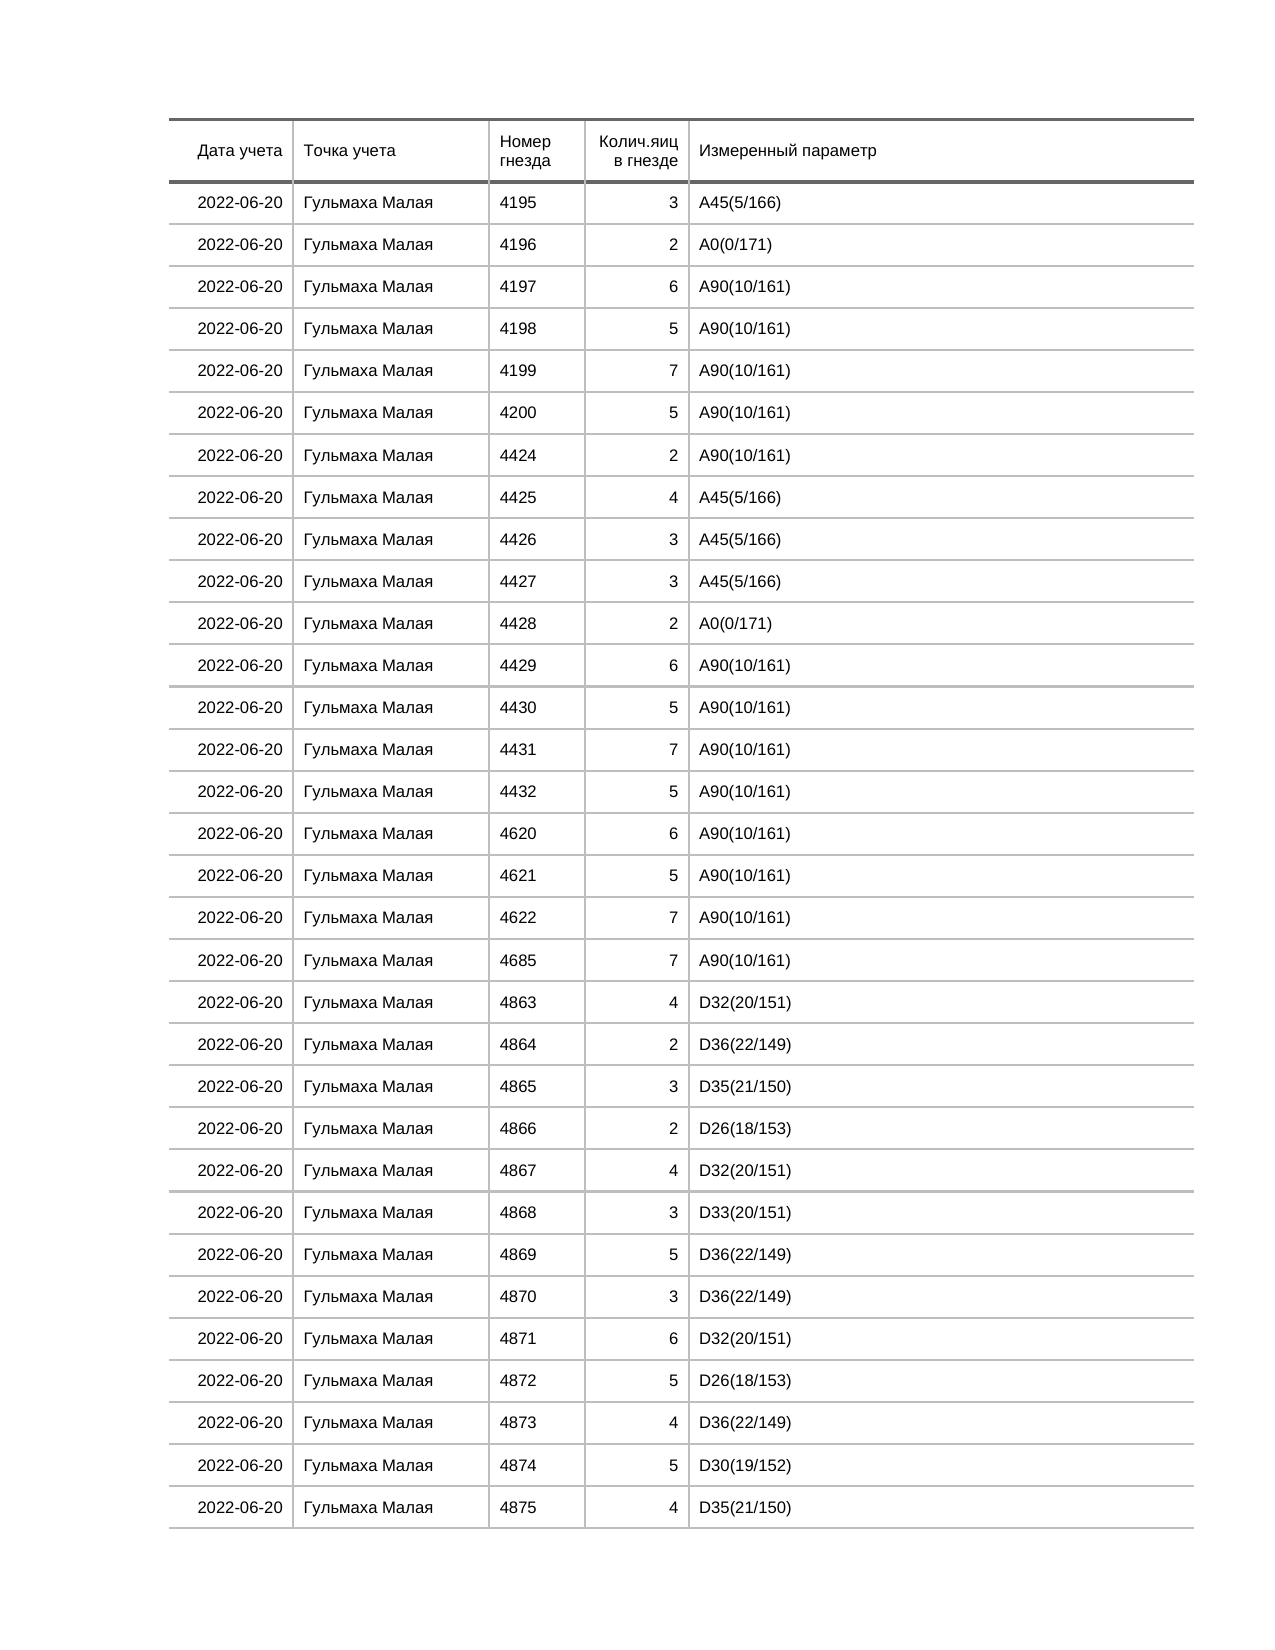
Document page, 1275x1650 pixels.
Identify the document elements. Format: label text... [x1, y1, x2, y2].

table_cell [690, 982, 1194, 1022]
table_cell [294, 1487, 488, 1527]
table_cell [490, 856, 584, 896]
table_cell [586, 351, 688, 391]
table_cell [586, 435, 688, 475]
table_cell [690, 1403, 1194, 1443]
table_header Колич.яиц в гнезде [586, 121, 688, 180]
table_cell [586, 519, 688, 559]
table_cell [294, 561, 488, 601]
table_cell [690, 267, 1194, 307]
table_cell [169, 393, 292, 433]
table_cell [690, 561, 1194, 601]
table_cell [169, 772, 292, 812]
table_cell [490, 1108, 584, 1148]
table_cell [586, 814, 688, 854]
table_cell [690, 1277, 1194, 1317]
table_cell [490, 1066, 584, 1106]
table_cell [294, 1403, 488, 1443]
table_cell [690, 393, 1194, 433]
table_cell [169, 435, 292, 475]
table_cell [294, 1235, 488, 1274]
table_header Дата учета [169, 121, 292, 180]
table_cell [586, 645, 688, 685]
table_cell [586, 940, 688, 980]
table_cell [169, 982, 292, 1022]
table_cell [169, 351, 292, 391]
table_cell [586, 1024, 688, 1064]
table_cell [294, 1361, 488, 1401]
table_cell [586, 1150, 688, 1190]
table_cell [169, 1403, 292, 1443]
table_header Точка учета [294, 121, 488, 180]
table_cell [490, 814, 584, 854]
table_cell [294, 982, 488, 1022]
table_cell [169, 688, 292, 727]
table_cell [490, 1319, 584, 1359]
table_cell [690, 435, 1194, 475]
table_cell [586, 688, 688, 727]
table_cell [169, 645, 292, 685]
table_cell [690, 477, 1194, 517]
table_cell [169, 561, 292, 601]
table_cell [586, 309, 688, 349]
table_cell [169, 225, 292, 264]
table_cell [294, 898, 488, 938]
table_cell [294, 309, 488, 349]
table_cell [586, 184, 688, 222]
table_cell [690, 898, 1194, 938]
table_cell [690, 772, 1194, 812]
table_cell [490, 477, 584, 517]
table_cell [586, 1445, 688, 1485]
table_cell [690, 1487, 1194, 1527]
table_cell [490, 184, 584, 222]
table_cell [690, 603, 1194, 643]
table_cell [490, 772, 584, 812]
table_header Номер гнезда [490, 121, 584, 180]
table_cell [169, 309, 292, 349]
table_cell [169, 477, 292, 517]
table_header Измеренный параметр [690, 121, 1194, 180]
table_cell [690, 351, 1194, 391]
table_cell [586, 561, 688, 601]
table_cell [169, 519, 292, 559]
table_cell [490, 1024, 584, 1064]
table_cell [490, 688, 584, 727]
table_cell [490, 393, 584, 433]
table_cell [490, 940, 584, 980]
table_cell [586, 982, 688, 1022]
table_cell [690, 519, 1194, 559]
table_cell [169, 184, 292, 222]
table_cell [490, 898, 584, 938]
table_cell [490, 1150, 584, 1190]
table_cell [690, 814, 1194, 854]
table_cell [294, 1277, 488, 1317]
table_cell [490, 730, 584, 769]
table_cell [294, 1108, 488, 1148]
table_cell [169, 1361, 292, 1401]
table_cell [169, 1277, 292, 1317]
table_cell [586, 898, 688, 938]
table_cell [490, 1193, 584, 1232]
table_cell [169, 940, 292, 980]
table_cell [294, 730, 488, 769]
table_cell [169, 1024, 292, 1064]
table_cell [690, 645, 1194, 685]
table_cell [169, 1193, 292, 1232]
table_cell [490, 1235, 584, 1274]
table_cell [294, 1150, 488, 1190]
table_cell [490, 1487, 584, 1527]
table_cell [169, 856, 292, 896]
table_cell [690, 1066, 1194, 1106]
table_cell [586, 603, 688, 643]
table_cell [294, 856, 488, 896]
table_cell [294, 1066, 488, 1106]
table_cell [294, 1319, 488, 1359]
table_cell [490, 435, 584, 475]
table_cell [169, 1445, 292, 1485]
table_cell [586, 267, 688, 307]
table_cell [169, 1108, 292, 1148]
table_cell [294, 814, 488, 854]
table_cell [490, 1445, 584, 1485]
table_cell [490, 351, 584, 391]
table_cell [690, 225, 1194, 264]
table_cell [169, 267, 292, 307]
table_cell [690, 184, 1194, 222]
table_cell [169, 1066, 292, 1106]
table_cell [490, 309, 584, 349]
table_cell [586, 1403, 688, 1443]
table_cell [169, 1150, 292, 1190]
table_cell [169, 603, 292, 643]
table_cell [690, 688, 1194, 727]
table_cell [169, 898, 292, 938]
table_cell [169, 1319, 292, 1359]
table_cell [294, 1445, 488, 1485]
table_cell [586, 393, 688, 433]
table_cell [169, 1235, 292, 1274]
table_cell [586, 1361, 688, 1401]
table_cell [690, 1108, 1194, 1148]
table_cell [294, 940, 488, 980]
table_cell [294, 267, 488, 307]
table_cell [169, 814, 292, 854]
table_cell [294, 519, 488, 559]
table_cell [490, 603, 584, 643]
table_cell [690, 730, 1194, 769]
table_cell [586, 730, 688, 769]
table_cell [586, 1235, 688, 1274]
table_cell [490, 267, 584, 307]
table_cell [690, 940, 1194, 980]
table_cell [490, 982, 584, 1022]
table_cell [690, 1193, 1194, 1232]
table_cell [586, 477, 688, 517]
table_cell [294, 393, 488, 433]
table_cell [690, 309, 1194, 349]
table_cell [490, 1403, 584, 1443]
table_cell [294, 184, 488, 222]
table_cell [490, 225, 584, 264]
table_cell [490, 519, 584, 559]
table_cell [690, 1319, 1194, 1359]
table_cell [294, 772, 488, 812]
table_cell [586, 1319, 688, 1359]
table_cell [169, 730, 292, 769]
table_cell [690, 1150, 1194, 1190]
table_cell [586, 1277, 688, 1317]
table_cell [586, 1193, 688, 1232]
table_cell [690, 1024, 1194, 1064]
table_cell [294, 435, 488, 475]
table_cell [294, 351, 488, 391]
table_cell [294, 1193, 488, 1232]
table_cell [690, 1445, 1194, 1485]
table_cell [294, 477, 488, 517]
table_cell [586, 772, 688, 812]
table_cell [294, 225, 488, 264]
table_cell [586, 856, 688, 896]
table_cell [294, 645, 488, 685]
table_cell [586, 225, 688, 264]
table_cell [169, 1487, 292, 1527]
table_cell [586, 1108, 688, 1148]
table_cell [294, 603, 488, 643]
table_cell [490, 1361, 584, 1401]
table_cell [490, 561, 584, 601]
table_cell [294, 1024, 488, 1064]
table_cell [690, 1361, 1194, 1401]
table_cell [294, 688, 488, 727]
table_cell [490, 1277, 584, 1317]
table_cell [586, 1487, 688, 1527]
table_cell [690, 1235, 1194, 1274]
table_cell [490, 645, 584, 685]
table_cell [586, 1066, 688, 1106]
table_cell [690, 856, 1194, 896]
